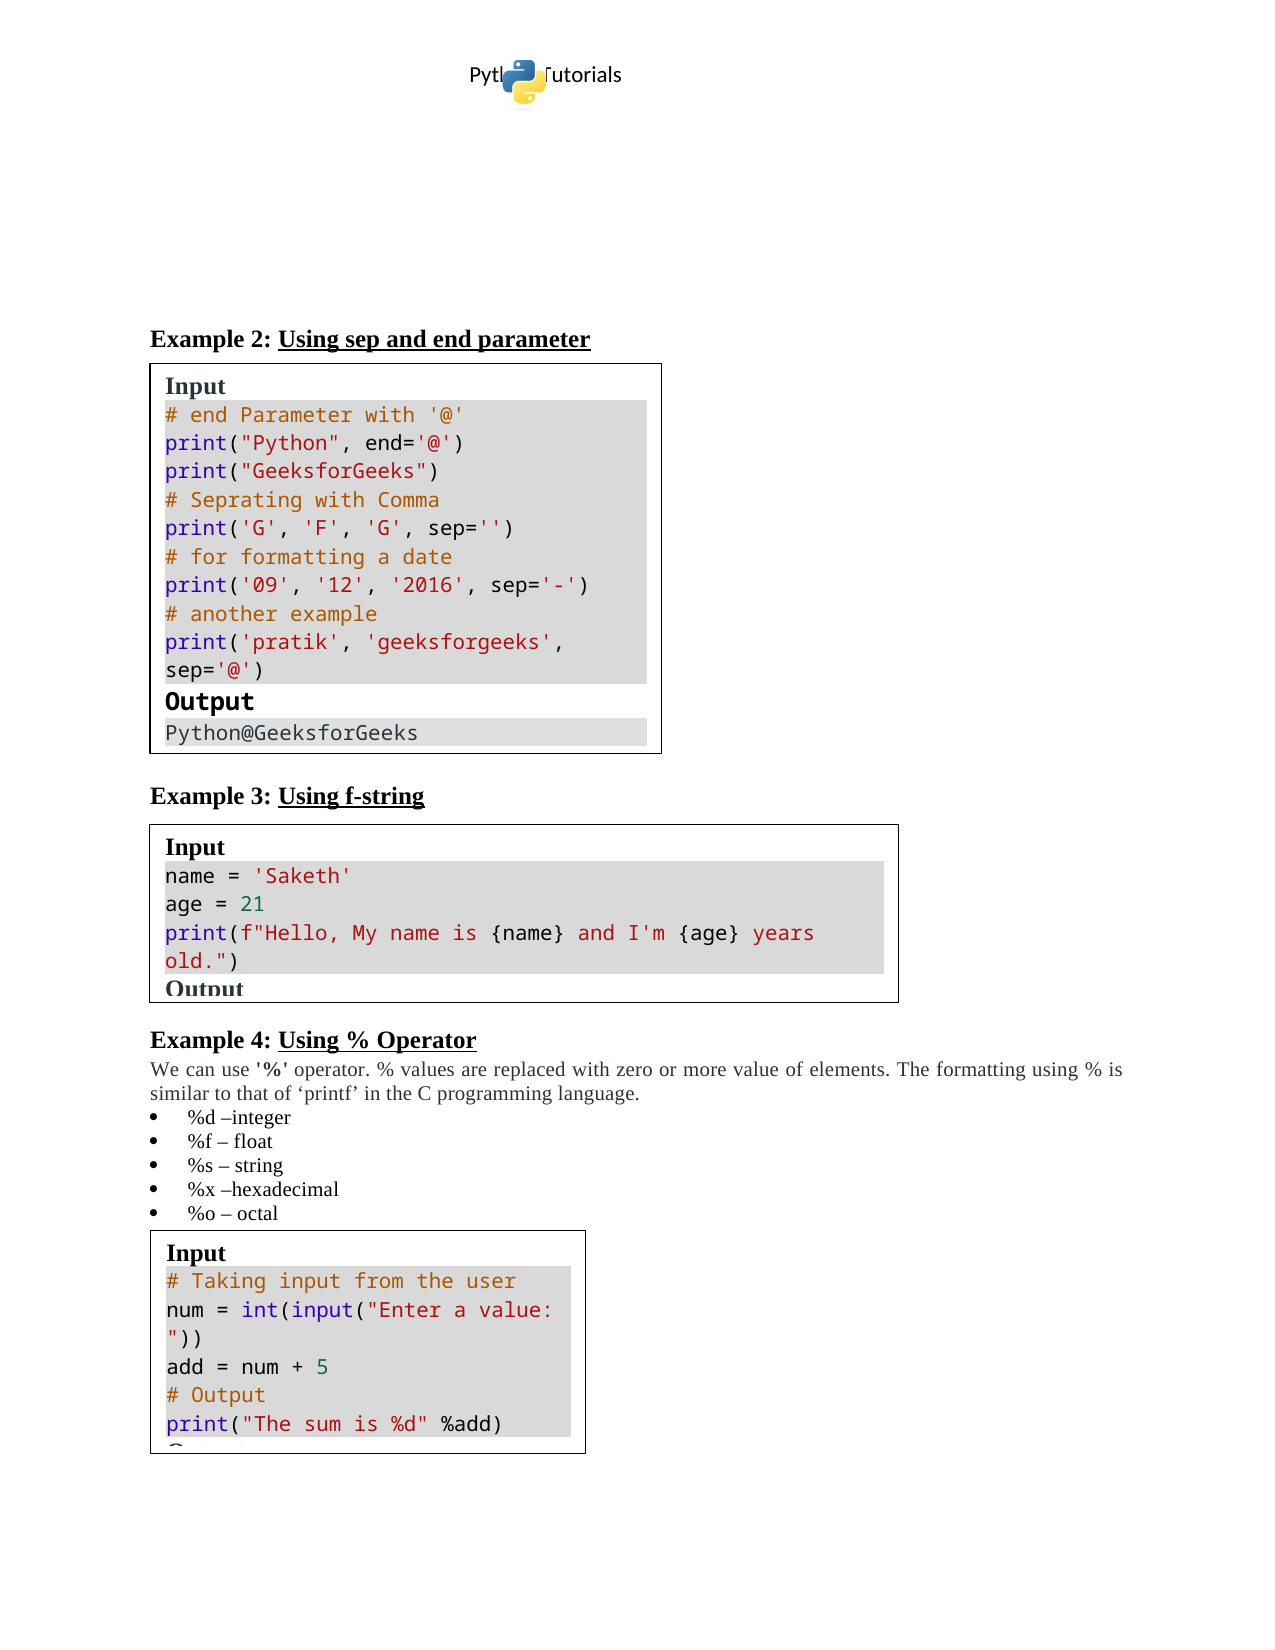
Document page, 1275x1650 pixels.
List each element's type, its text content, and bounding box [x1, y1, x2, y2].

list %x –hexadecimal [150, 1177, 1125, 1201]
picture [502, 60, 547, 110]
subtitle Example 2: Using sep and end parameter [150, 324, 1125, 353]
text We can use '%' operator. % values are replaced with zero or more value of elements. The formatting using % is similar to that of ‘printf’ in the C programming language. [150, 1057, 1125, 1105]
list %o – octal [150, 1201, 1125, 1225]
list %d –integer [150, 1105, 1125, 1129]
list %s – string [150, 1153, 1125, 1177]
list %f – float [150, 1129, 1125, 1153]
subtitle Example 3: Using f-string [150, 781, 1125, 810]
subtitle Example 4: Using % Operator [150, 1026, 1125, 1054]
